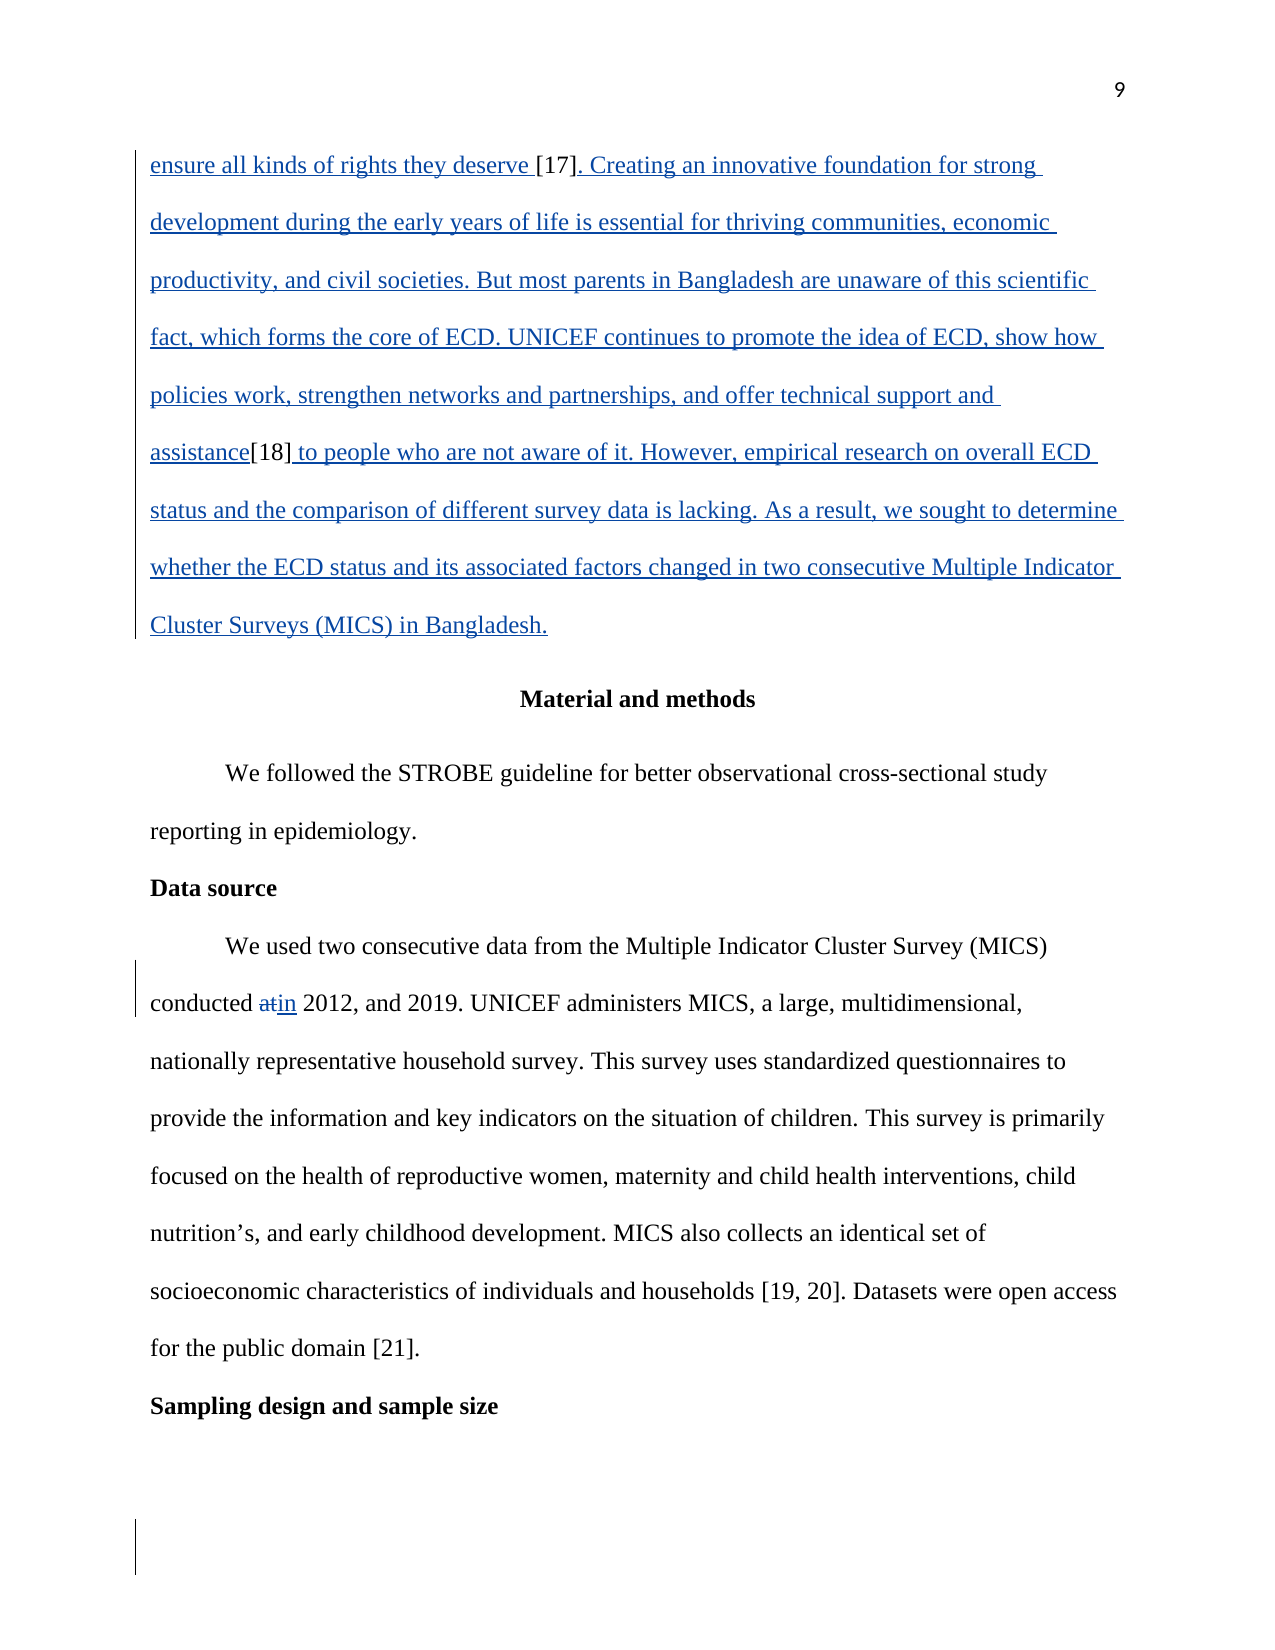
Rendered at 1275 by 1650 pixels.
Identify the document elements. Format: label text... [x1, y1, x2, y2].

text We followed the STROBE guideline for better observational cross-sectional study reporting in epidemiology. [150, 758, 1125, 844]
text Data source [150, 873, 1125, 902]
text Material and methods [150, 684, 1125, 713]
text We used two consecutive data from the Multiple Indicator Cluster Survey (MICS) conducted 2012, and 2019. UNICEF administers MICS, a large, multidimensional, nationally representative household survey. This survey uses standardized questionnaires to provide the information and key indicators on the situation of children. This survey is primarily focused on the health of reproductive women, maternity and child health interventions, child nutrition’s, and early childhood development. MICS also collects an identical set of socioeconomic characteristics of individuals and households [19, 20]. Datasets were open access for the public domain [21]. [150, 931, 1125, 1362]
text [15, 16][17][18] [150, 150, 1125, 639]
text Sampling design and sample size [150, 1391, 1125, 1419]
